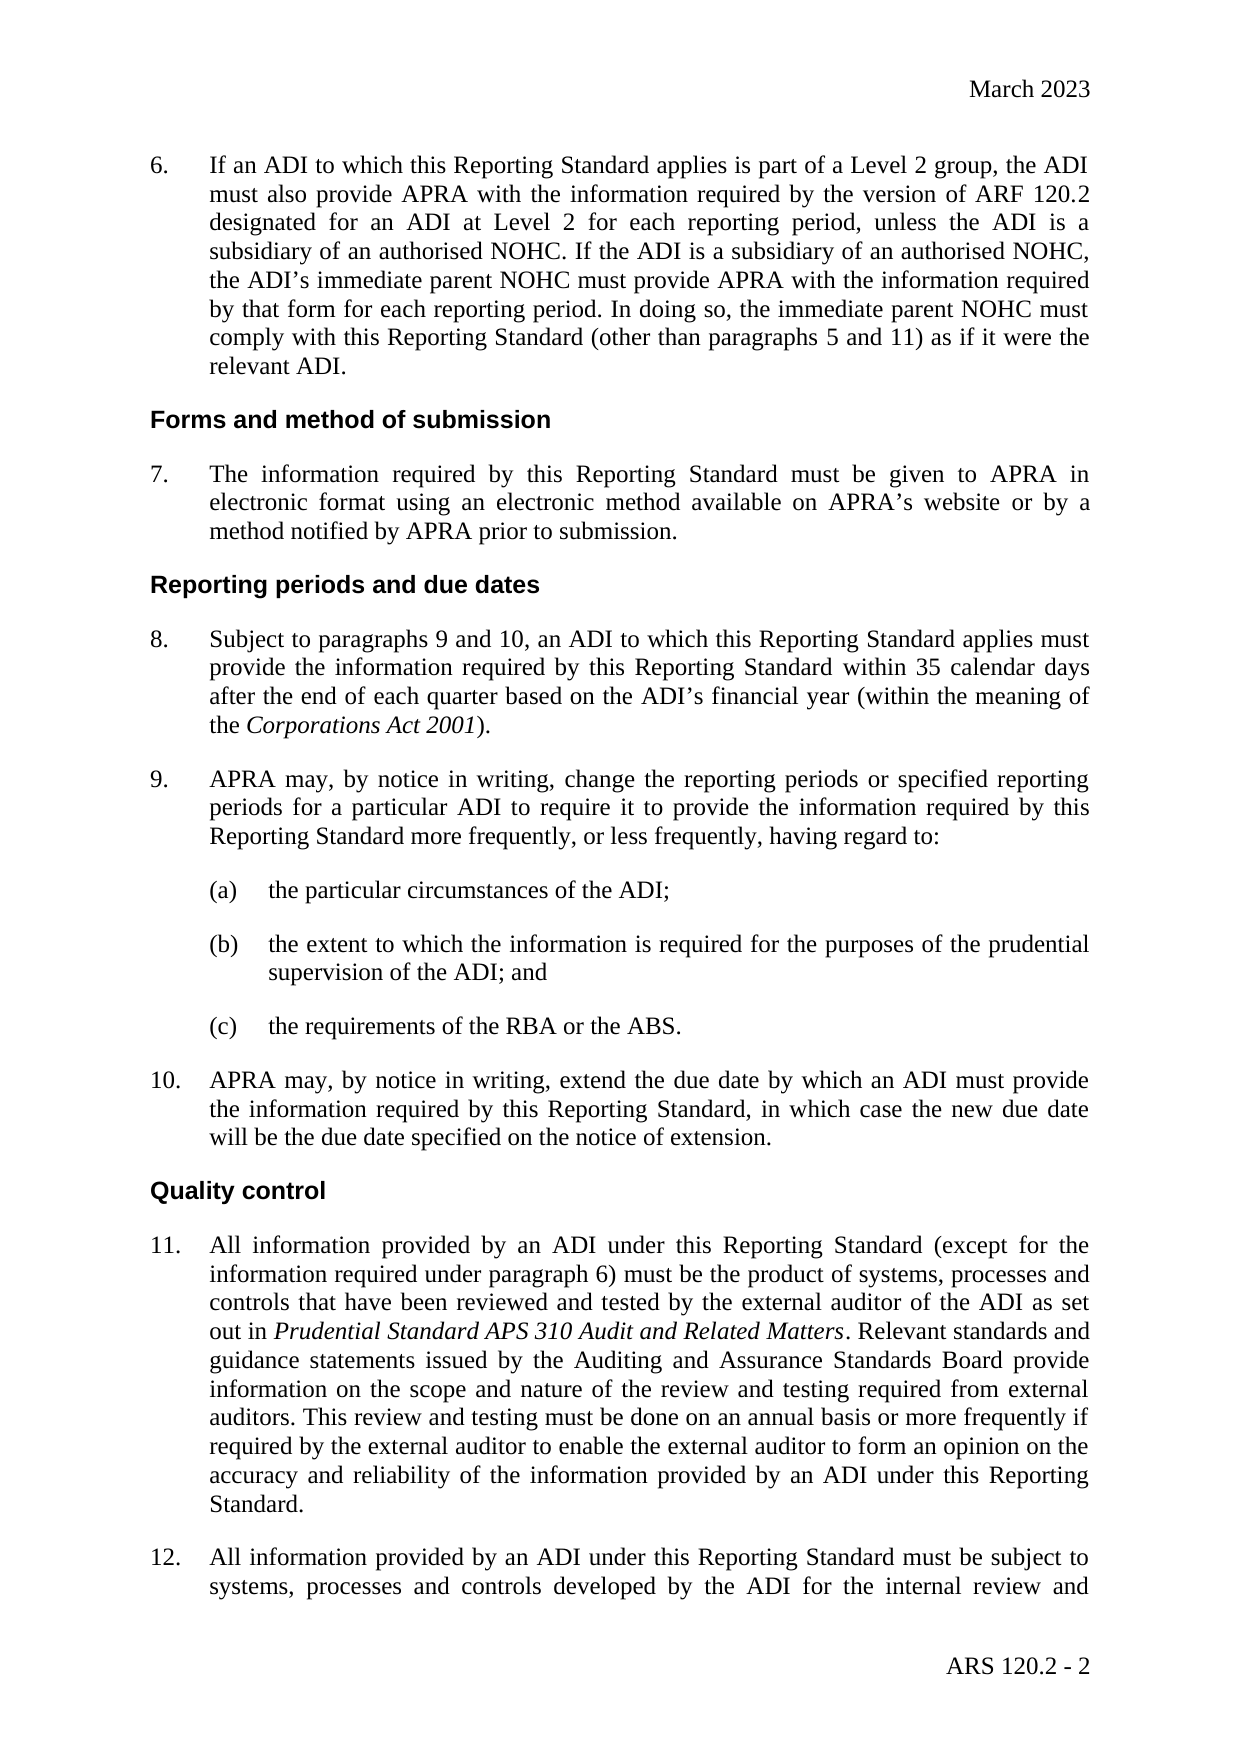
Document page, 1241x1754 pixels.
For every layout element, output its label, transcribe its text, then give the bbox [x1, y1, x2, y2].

list All information provided by an ADI under this Reporting Standard (except for the information required under paragraph 6) must be the product of systems, processes and controls that have been reviewed and tested by the external auditor of the ADI as set out in Prudential Standard APS 310 Audit and Related Matters. Relevant standards and guidance statements issued by the Auditing and Assurance Standards Board provide information on the scope and nature of the review and testing required from external auditors. This review and testing must be done on an annual basis or more frequently if required by the external auditor to enable the external auditor to form an opinion on the accuracy and reliability of the information provided by an ADI under this Reporting Standard. [150, 1230, 1090, 1517]
list the particular circumstances of the ADI; [209, 875, 1090, 904]
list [150, 1542, 1090, 1600]
list If an ADI to which this Reporting Standard applies is part of a Level 2 group, the ADI must also provide APRA with the information required by the version of ARF 120.2 designated for an ADI at Level 2 for each reporting period, unless the ADI is a subsidiary of an authorised NOHC. If the ADI is a subsidiary of an authorised NOHC, the ADI’s immediate parent NOHC must provide APRA with the information required by that form for each reporting period. In doing so, the immediate parent NOHC must comply with this Reporting Standard (other than paragraphs 5 and 11) as if it were the relevant ADI. [150, 150, 1090, 380]
text Forms and method of submission [150, 405, 1090, 434]
list the requirements of the RBA or the ABS. [209, 1011, 1090, 1040]
list APRA may, by notice in writing, extend the due date by which an ADI must provide the information required by this Reporting Standard, in which case the new due date will be the due date specified on the notice of extension. [150, 1065, 1090, 1151]
list the extent to which the information is required for the purposes of the prudential supervision of the ADI; and [209, 929, 1090, 986]
list Subject to paragraphs 9 and 10, an ADI to which this Reporting Standard applies must provide the information required by this Reporting Standard within 35 calendar days after the end of each quarter based on the ADI’s financial year (within the meaning of the Corporations Act 2001). [150, 624, 1090, 739]
list APRA may, by notice in writing, change the reporting periods or specified reporting periods for a particular ADI to require it to provide the information required by this Reporting Standard more frequently, or less frequently, having regard to: [150, 764, 1090, 850]
text Quality control [150, 1176, 1090, 1205]
list The information required by this Reporting Standard must be given to APRA in electronic format using an electronic method available on APRA’s website or by a method notified by APRA prior to submission. [150, 459, 1090, 545]
text Reporting periods and due dates [150, 570, 1090, 599]
